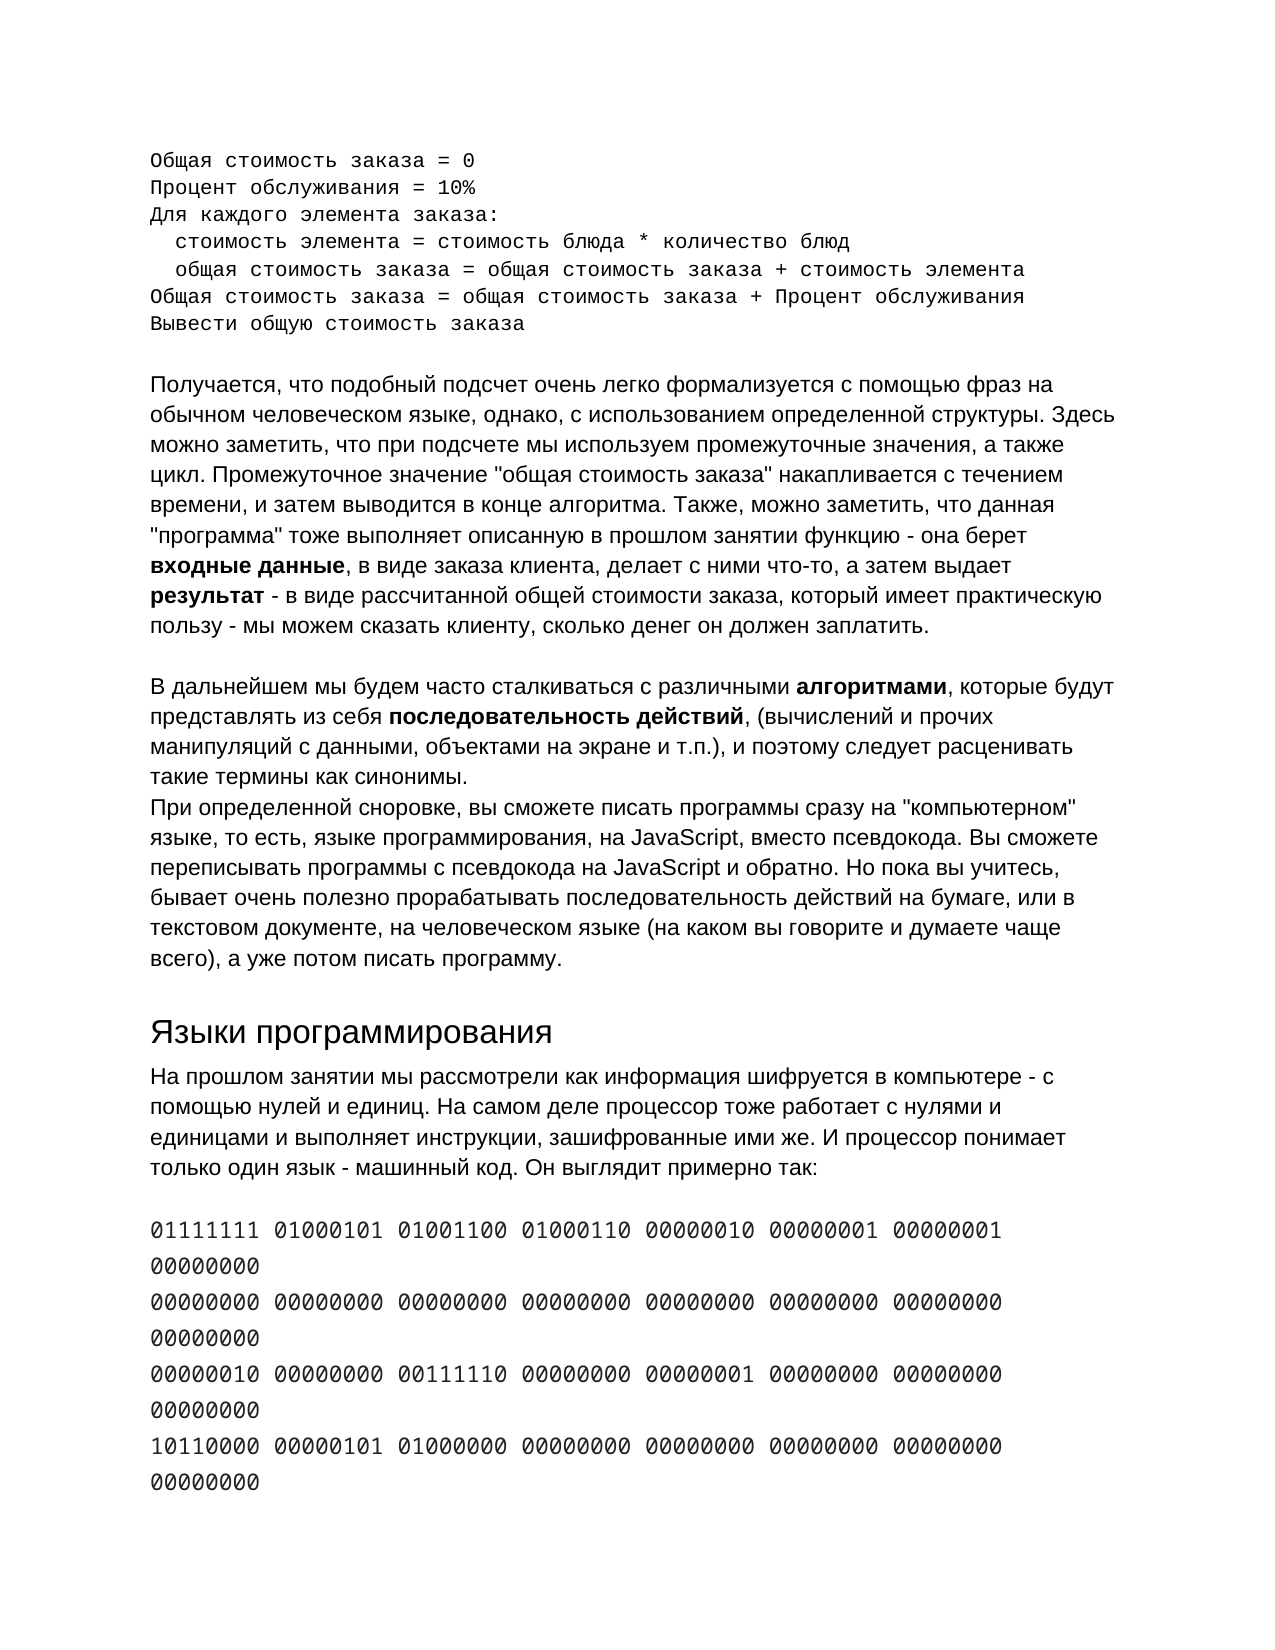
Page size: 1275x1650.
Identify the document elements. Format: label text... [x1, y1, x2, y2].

text В дальнейшем мы будем часто сталкиваться с различными алгоритмами, которые будут представлять из себя последовательность действий, (вычислений и прочих манипуляций с данными, объектами на экране и т.п.), и поэтому следует расценивать такие термины как синонимы. [150, 673, 1125, 789]
text На прошлом занятии мы рассмотрели как информация шифруется в компьютере - с помощью нулей и единиц. На самом деле процессор тоже работает с нулями и единицами и выполняет инструкции, зашифрованные ими же. И процессор понимает только один язык - машинный код. Он выглядит примерно так: [150, 1063, 1125, 1180]
text При определенной сноровке, вы сможете писать программы сразу на "компьютерном" языке, то есть, языке программирования, на JavaScript, вместо псевдокода. Вы сможете переписывать программы с псевдокода на JavaScript и обратно. Но пока вы учитесь, бывает очень полезно прорабатывать последовательность действий на бумаге, или в текстовом документе, на человеческом языке (на каком вы говорите и думаете чаще всего), а уже потом писать программу. [150, 793, 1125, 971]
text Для каждого элемента заказа: [150, 204, 1125, 228]
text Вывести общую стоимость заказа [150, 313, 1125, 337]
subtitle Языки программирования [150, 1012, 1125, 1051]
text стоимость элемента = стоимость блюда * количество блюд [150, 232, 1125, 255]
text Процент обслуживания = 10% [150, 177, 1125, 201]
text Общая стоимость заказа = общая стоимость заказа + Процент обслуживания [150, 286, 1125, 309]
text Общая стоимость заказа = 0 [150, 150, 1125, 174]
text общая стоимость заказа = общая стоимость заказа + стоимость элемента [150, 259, 1125, 282]
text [150, 1214, 1125, 1497]
text Получается, что подобный подсчет очень легко формализуется с помощью фраз на обычном человеческом языке, однако, с использованием определенной структуры. Здесь можно заметить, что при подсчете мы используем промежуточные значения, а также цикл. Промежуточное значение "общая стоимость заказа" накапливается с течением времени, и затем выводится в конце алгоритма. Также, можно заметить, что данная "программа" тоже выполняет описанную в прошлом занятии функцию - она берет входные данные, в виде заказа клиента, делает с ними что-то, а затем выдает результат - в виде рассчитанной общей стоимости заказа, который имеет практическую пользу - мы можем сказать клиенту, сколько денег он должен заплатить. [150, 371, 1125, 638]
